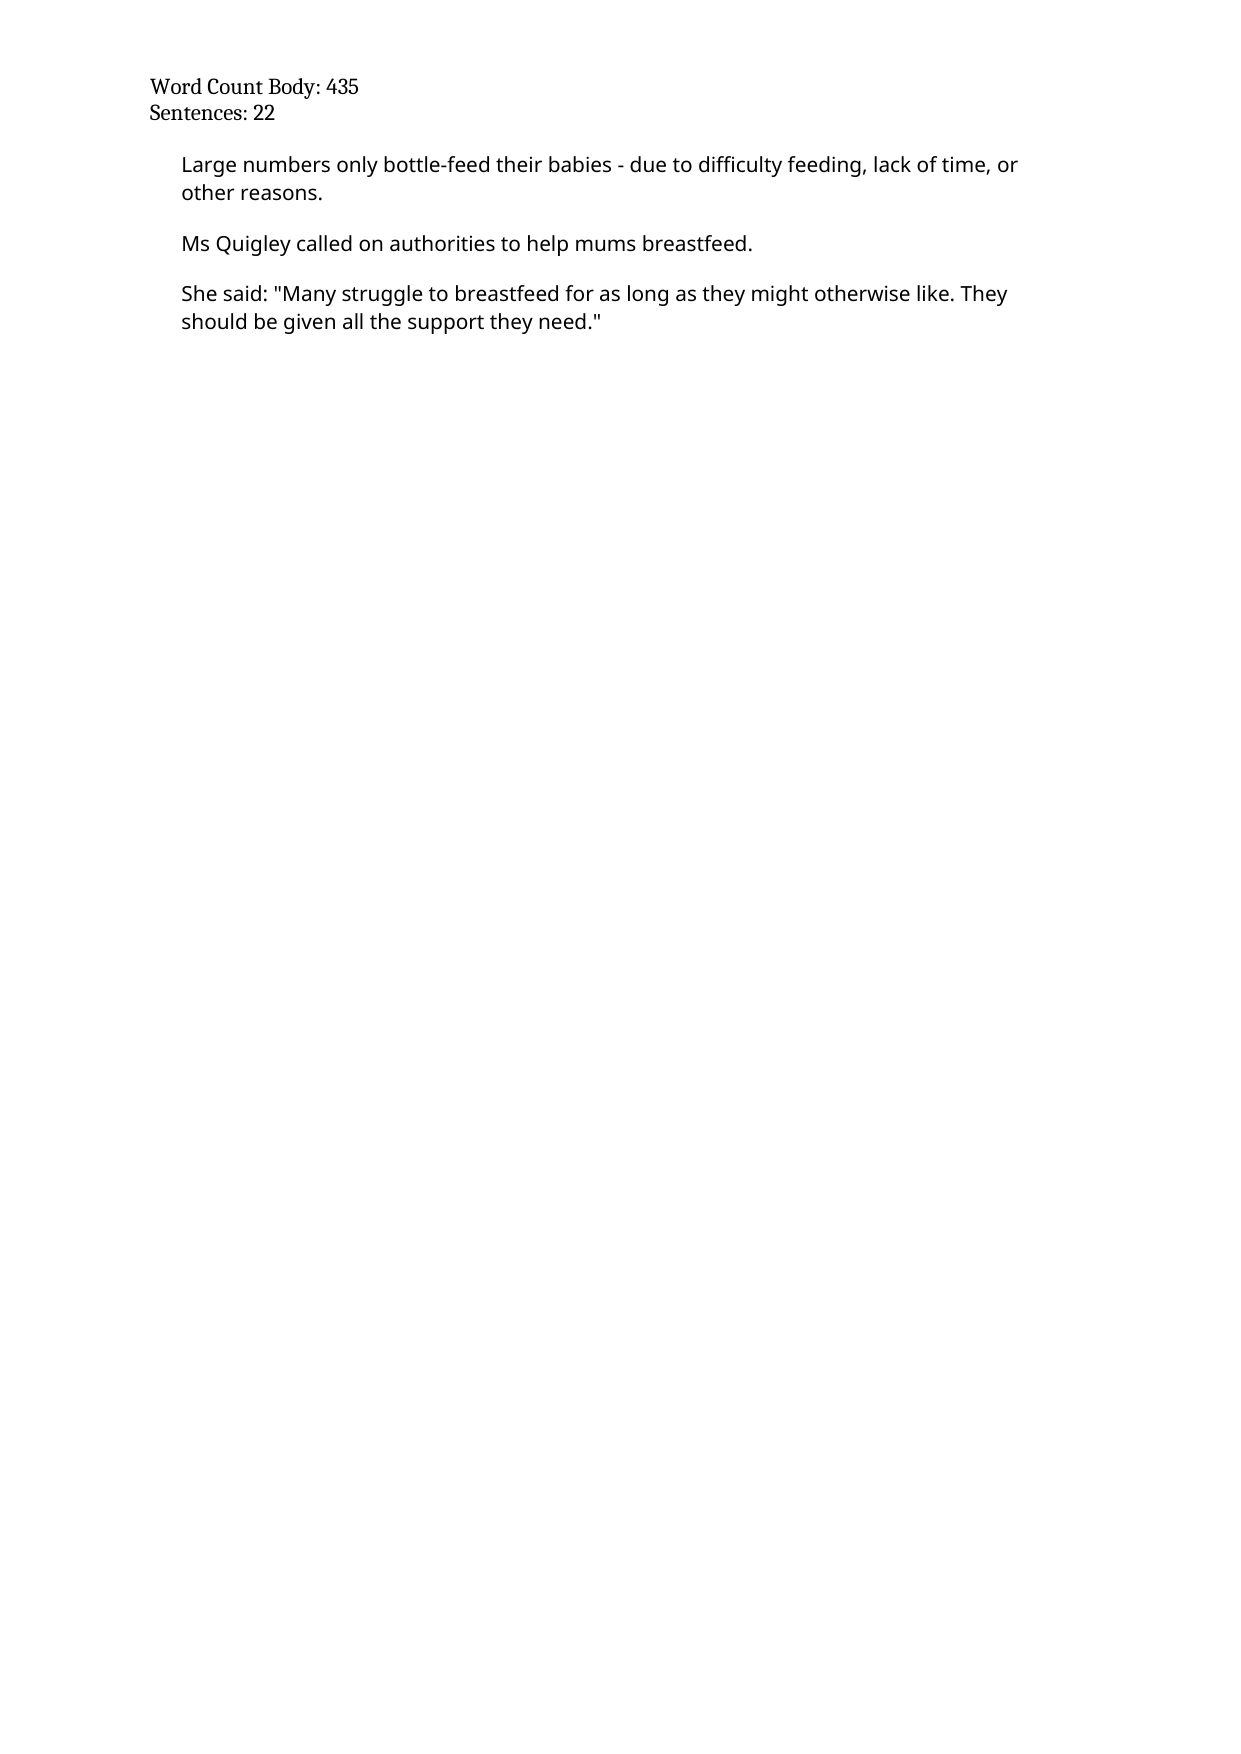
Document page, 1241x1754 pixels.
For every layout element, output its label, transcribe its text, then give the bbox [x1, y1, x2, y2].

text Ms Quigley called on authorities to help mums breastfeed. [181, 229, 1059, 257]
text Large numbers only bottle-feed their babies - due to difficulty feeding, lack of time, or other reasons. [181, 150, 1059, 207]
text She said: "Many struggle to breastfeed for as long as they might otherwise like. They should be given all the support they need." [181, 279, 1059, 336]
